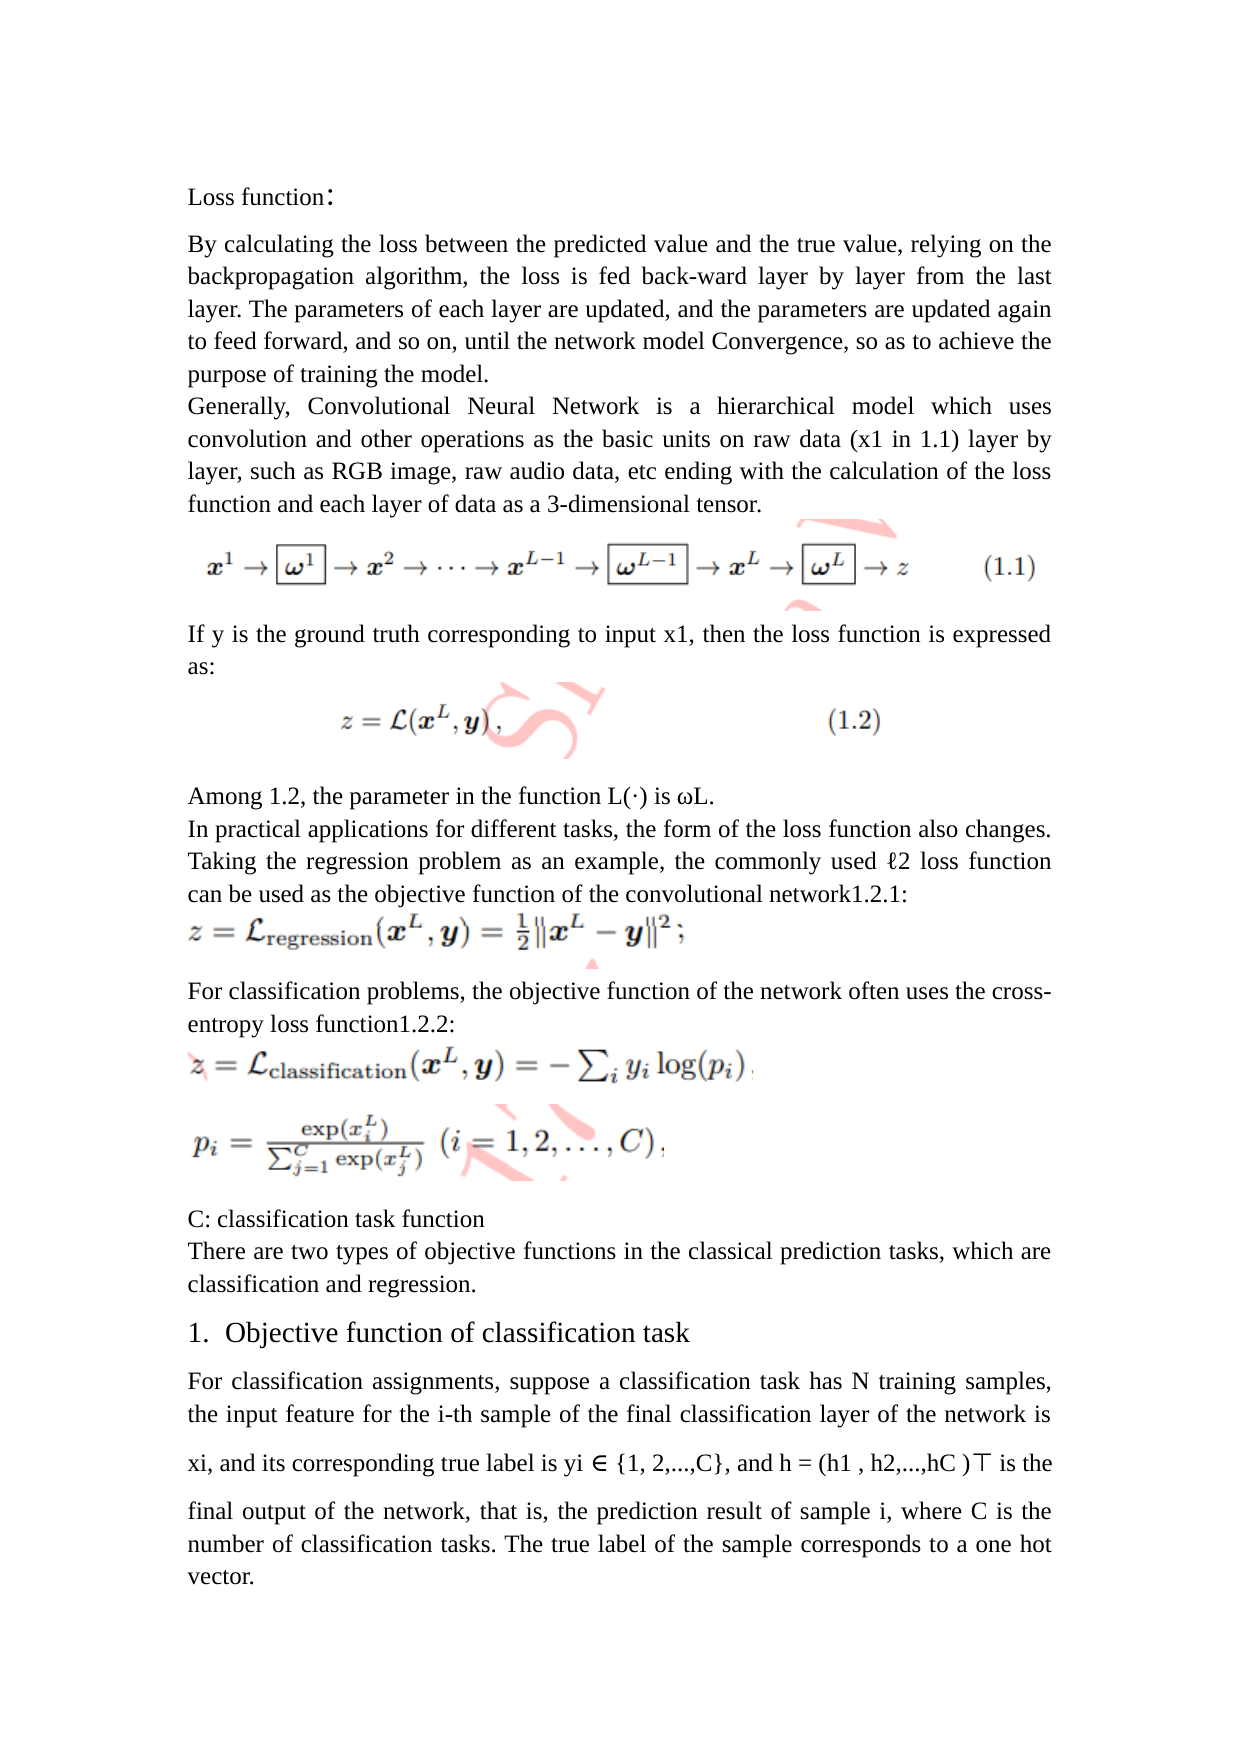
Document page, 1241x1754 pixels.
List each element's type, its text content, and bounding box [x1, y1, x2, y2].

text In practical applications for different tasks, the form of the loss function also changes. Taking the regression problem as an example, the commonly used ℓ2 loss function can be used as the objective function of the convolutional network1.2.1: [187, 812, 1053, 909]
list Objective function of classification task [187, 1299, 1053, 1364]
picture [187, 1039, 754, 1099]
text For classification assignments, suppose a classification task has N training samples, the input feature for the i-th sample of the final classification layer of the network is xi, and its corresponding true label is yi ∈ {1, 2,...,C}, and h = (h1 , h2,...,hC )⊤ is the final output of the network, that is, the prediction result of sample i, where C is the number of classification tasks. The true label of the sample corresponds to a one hot vector. [187, 1364, 1053, 1592]
picture [187, 519, 1053, 611]
picture [187, 682, 916, 759]
picture [187, 1104, 664, 1181]
text Loss function： [187, 162, 1053, 227]
text Among 1.2, the parameter in the function L(·) is ωL. [187, 779, 1053, 812]
picture [187, 909, 694, 969]
text C: classification task function [187, 1202, 1053, 1234]
text For classification problems, the objective function of the network often uses the cross-entropy loss function1.2.2: [187, 974, 1053, 1039]
text Generally, Convolutional Neural Network is a hierarchical model which uses convolution and other operations as the basic units on raw data (x1 in 1.1) layer by layer, such as RGB image, raw audio data, etc ending with the calculation of the loss function and each layer of data as a 3-dimensional tensor. [187, 389, 1053, 519]
text By calculating the loss between the predicted value and the true value, relying on the backpropagation algorithm, the loss is fed back-ward layer by layer from the last layer. The parameters of each layer are updated, and the parameters are updated again to feed forward, and so on, until the network model Convergence, so as to achieve the purpose of training the model. [187, 227, 1053, 389]
text There are two types of objective functions in the classical prediction tasks, which are classification and regression. [187, 1234, 1053, 1299]
text If y is the ground truth corresponding to input x1, then the loss function is expressed as: [187, 617, 1053, 682]
